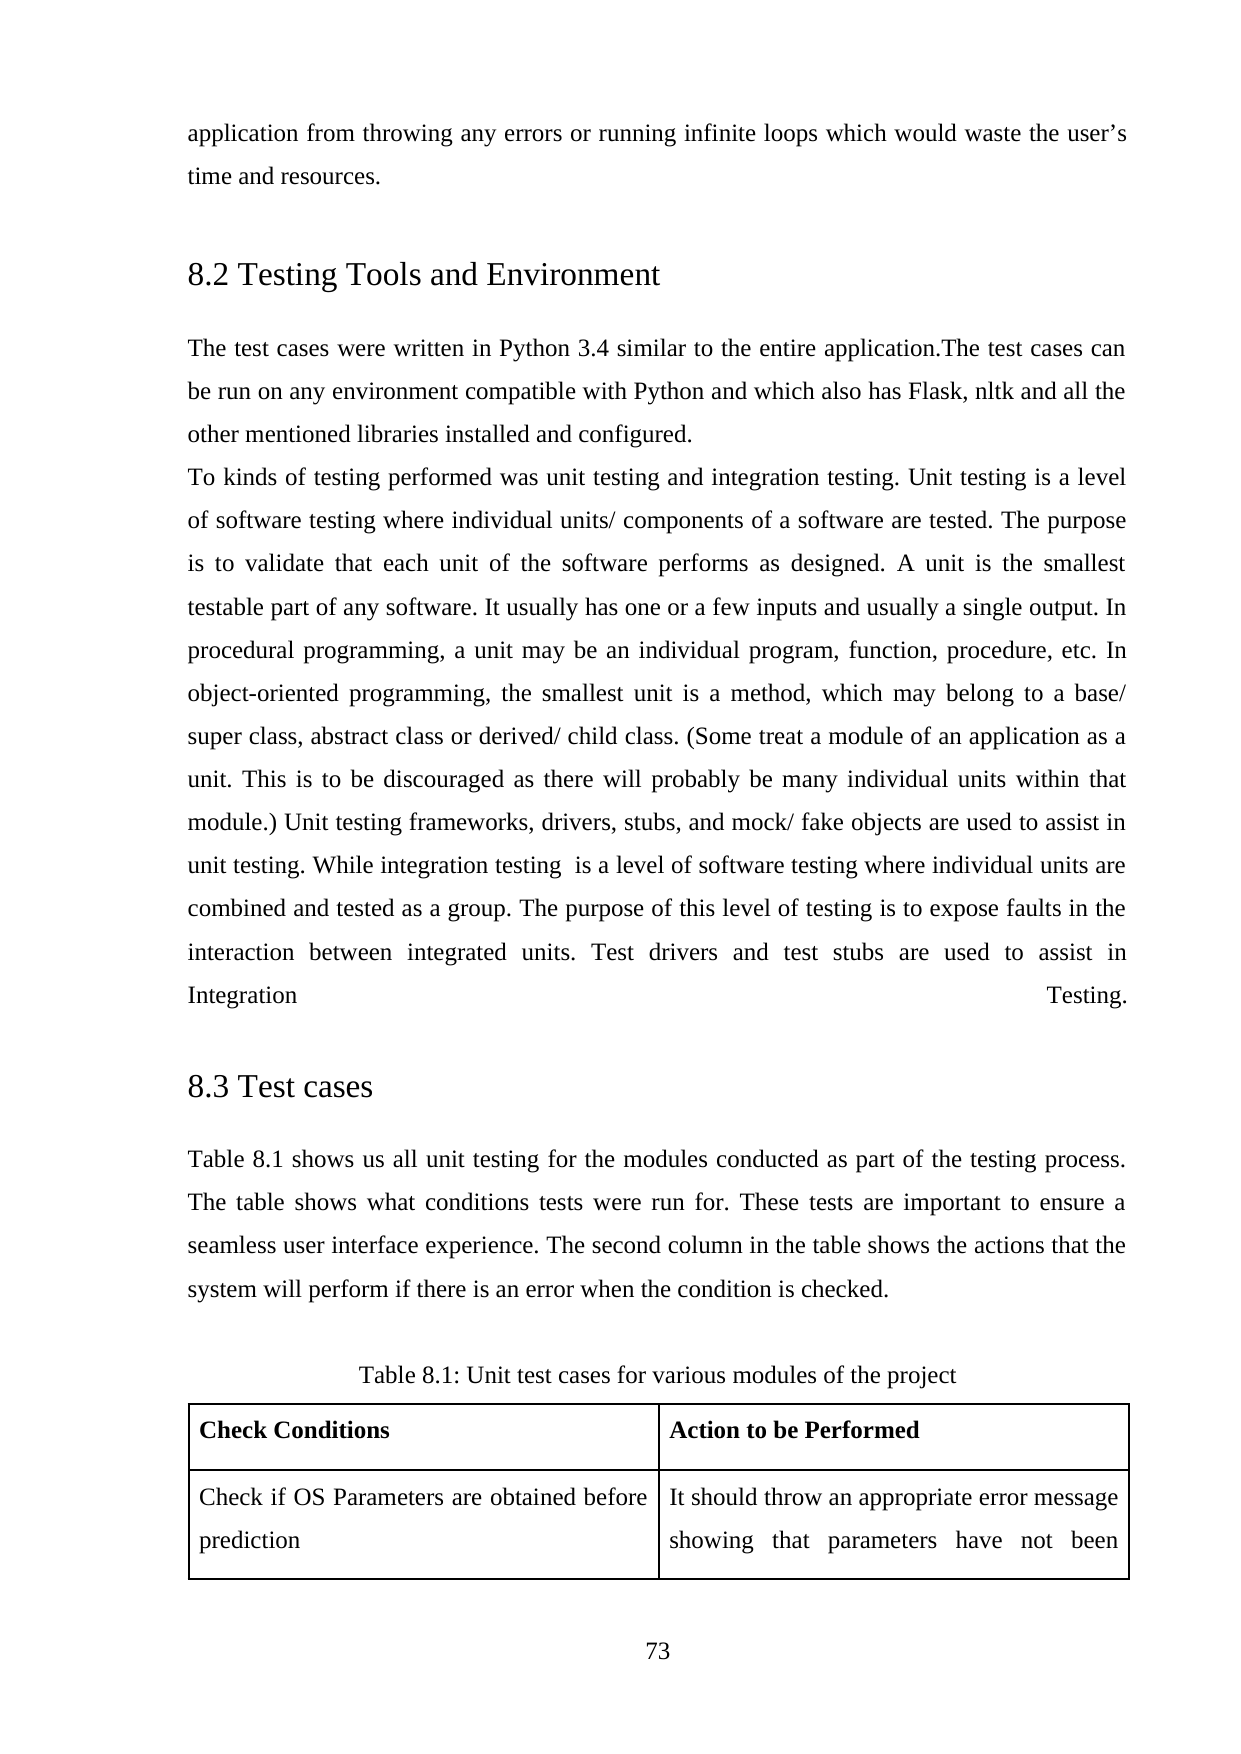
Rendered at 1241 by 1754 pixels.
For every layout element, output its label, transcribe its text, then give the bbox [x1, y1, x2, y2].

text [187, 118, 1128, 190]
text Table 8.1 shows us all unit testing for the modules conducted as part of the testing process. The table shows what conditions tests were run for. These tests are important to ensure a seamless user interface experience. The second column in the table shows the actions that the system will perform if there is an error when the condition is checked. [187, 1144, 1128, 1302]
table_header Check Conditions [190, 1405, 658, 1469]
table_header Action to be Performed [660, 1405, 1128, 1469]
subtitle 8.2 Testing Tools and Environment [187, 254, 1128, 293]
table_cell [190, 1471, 658, 1578]
subtitle 8.3 Test cases [187, 1066, 1128, 1104]
text Table 8.1: Unit test cases for various modules of the project [187, 1360, 1128, 1389]
text To kinds of testing performed was unit testing and integration testing. Unit testing is a level of software testing where individual units/ components of a software are tested. The purpose is to validate that each unit of the software performs as designed. A unit is the smallest testable part of any software. It usually has one or a few inputs and usually a single output. In procedural programming, a unit may be an individual program, function, procedure, etc. In object-oriented programming, the smallest unit is a method, which may belong to a base/ super class, abstract class or derived/ child class. (Some treat a module of an application as a unit. This is to be discouraged as there will probably be many individual units within that module.) Unit testing frameworks, drivers, stubs, and mock/ fake objects are used to assist in unit testing. While integration testing is a level of software testing where individual units are combined and tested as a group. The purpose of this level of testing is to expose faults in the interaction between integrated units. Test drivers and test stubs are used to assist in Integration Testing. [187, 462, 1128, 1052]
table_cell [660, 1471, 1128, 1578]
text The test cases were written in Python 3.4 similar to the entire application.The test cases can be run on any environment compatible with Python and which also has Flask, nltk and all the other mentioned libraries installed and configured. [187, 333, 1128, 448]
